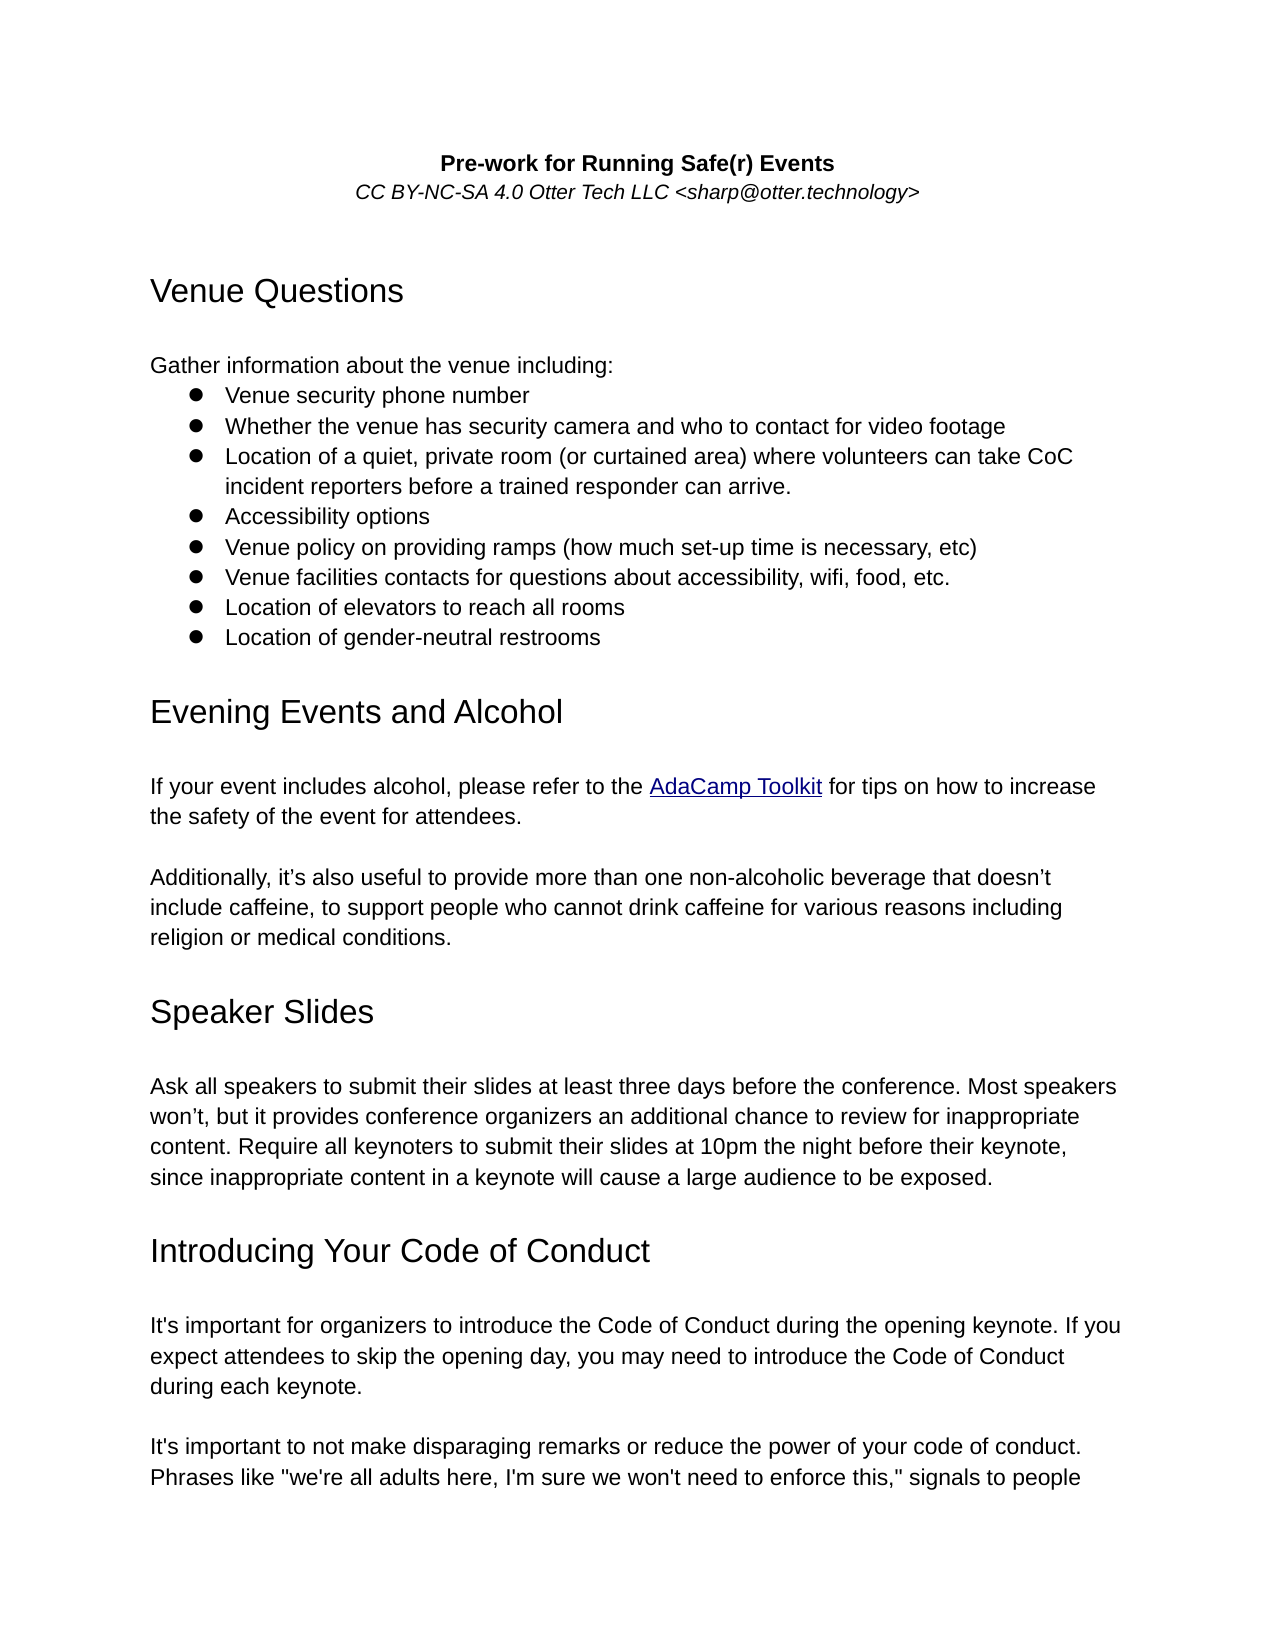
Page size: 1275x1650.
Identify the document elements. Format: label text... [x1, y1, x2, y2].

list Location of a quiet, private room (or curtained area) where volunteers can take CoC incident reporters before a trained responder can arrive. [187, 443, 1125, 499]
list Location of elevators to reach all rooms [187, 594, 1125, 620]
list Venue facilities contacts for questions about accessibility, wifi, food, etc. [187, 564, 1125, 590]
text If your event includes alcohol, please refer to the AdaCamp Toolkit for tips on how to increase the safety of the event for attendees. [150, 773, 1125, 829]
text Additionally, it’s also useful to provide more than one non-alcoholic beverage that doesn’t include caffeine, to support people who cannot drink caffeine for various reasons including religion or medical conditions. [150, 864, 1125, 950]
subtitle Speaker Slides [150, 992, 1125, 1030]
subtitle Introducing Your Code of Conduct [150, 1231, 1125, 1270]
text Ask all speakers to submit their slides at least three days before the conference. Most speakers won’t, but it provides conference organizers an additional chance to review for inappropriate content. Require all keynoters to submit their slides at 10pm the night before their keynote, since inappropriate content in a keynote will cause a large audience to be exposed. [150, 1073, 1125, 1190]
text It's important for organizers to introduce the Code of Conduct during the opening keynote. If you expect attendees to skip the opening day, you may need to introduce the Code of Conduct during each keynote. [150, 1312, 1125, 1399]
subtitle Venue Questions [150, 271, 1125, 309]
text Gather information about the venue including: [150, 352, 1125, 379]
subtitle Evening Events and Alcohol [150, 692, 1125, 730]
list Accessibility options [187, 503, 1125, 530]
list Whether the venue has security camera and who to contact for video footage [187, 413, 1125, 439]
list Location of gender-neutral restrooms [187, 624, 1125, 651]
list Venue policy on providing ramps (how much set-up time is necessary, etc) [187, 533, 1125, 560]
list Venue security phone number [187, 382, 1125, 409]
